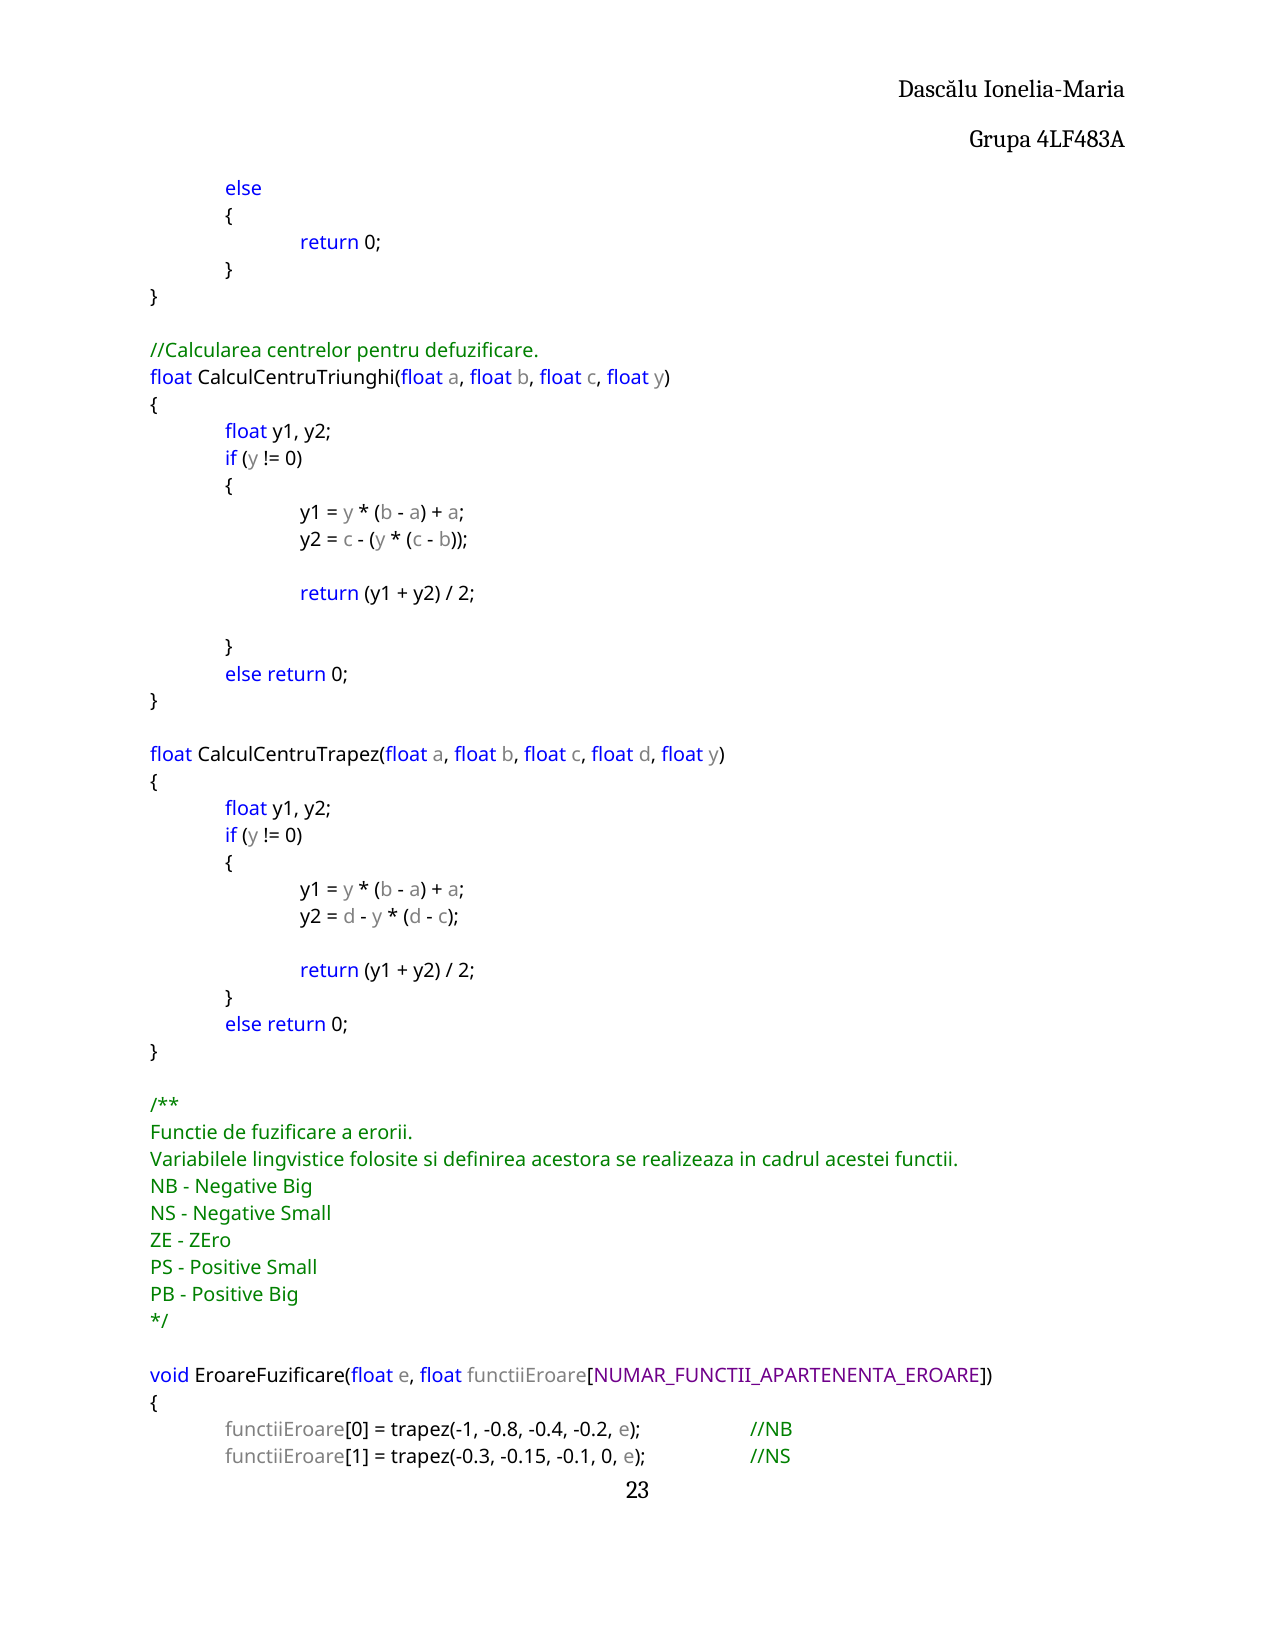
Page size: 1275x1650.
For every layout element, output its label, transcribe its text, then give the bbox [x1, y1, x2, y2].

text { [150, 201, 1125, 228]
text float y1, y2; [150, 795, 1125, 822]
text //Calcularea centrelor pentru defuzificare. [150, 336, 1125, 363]
text y2 = d - y * (d - c); [150, 903, 1125, 929]
text float CalculCentruTriunghi(float a, float b, float c, float y) [150, 363, 1125, 390]
text NS - Negative Small [150, 1199, 1125, 1226]
text else return 0; [150, 1011, 1125, 1037]
text void EroareFuzificare(float e, float functiiEroare[NUMAR_FUNCTII_APARTENENTA_EROARE]) [150, 1361, 1125, 1388]
text functiiEroare[0] = trapez(-1, -0.8, -0.4, -0.2, e); //NB [150, 1415, 1125, 1442]
text return (y1 + y2) / 2; [150, 957, 1125, 983]
text float CalculCentruTrapez(float a, float b, float c, float d, float y) [150, 741, 1125, 768]
text */ [150, 1307, 1125, 1334]
text { [150, 1388, 1125, 1415]
text float y1, y2; [150, 417, 1125, 444]
text functiiEroare[1] = trapez(-0.3, -0.15, -0.1, 0, e); //NS [150, 1442, 1125, 1469]
text y1 = y * (b - a) + a; [150, 876, 1125, 903]
text else return 0; [150, 660, 1125, 687]
text NB - Negative Big [150, 1172, 1125, 1199]
text /** [150, 1091, 1125, 1118]
text { [150, 471, 1125, 498]
text ZE - ZEro [150, 1226, 1125, 1253]
text else [150, 174, 1125, 201]
text return 0; [150, 228, 1125, 255]
text { [150, 849, 1125, 876]
text Functie de fuzificare a erorii. [150, 1118, 1125, 1145]
text y1 = y * (b - a) + a; [150, 498, 1125, 525]
text PS - Positive Small [150, 1253, 1125, 1280]
text if (y != 0) [150, 822, 1125, 849]
text PB - Positive Big [150, 1280, 1125, 1307]
text } [150, 687, 1125, 714]
text } [150, 983, 1125, 1011]
text } [150, 633, 1125, 660]
text } [150, 255, 1125, 282]
text } [150, 282, 1125, 309]
text } [150, 1037, 1125, 1064]
text { [150, 390, 1125, 417]
text return (y1 + y2) / 2; [150, 579, 1125, 606]
text Variabilele lingvistice folosite si definirea acestora se realizeaza in cadrul acestei functii. [150, 1145, 1125, 1172]
text y2 = c - (y * (c - b)); [150, 525, 1125, 552]
text { [150, 768, 1125, 795]
text if (y != 0) [150, 444, 1125, 471]
